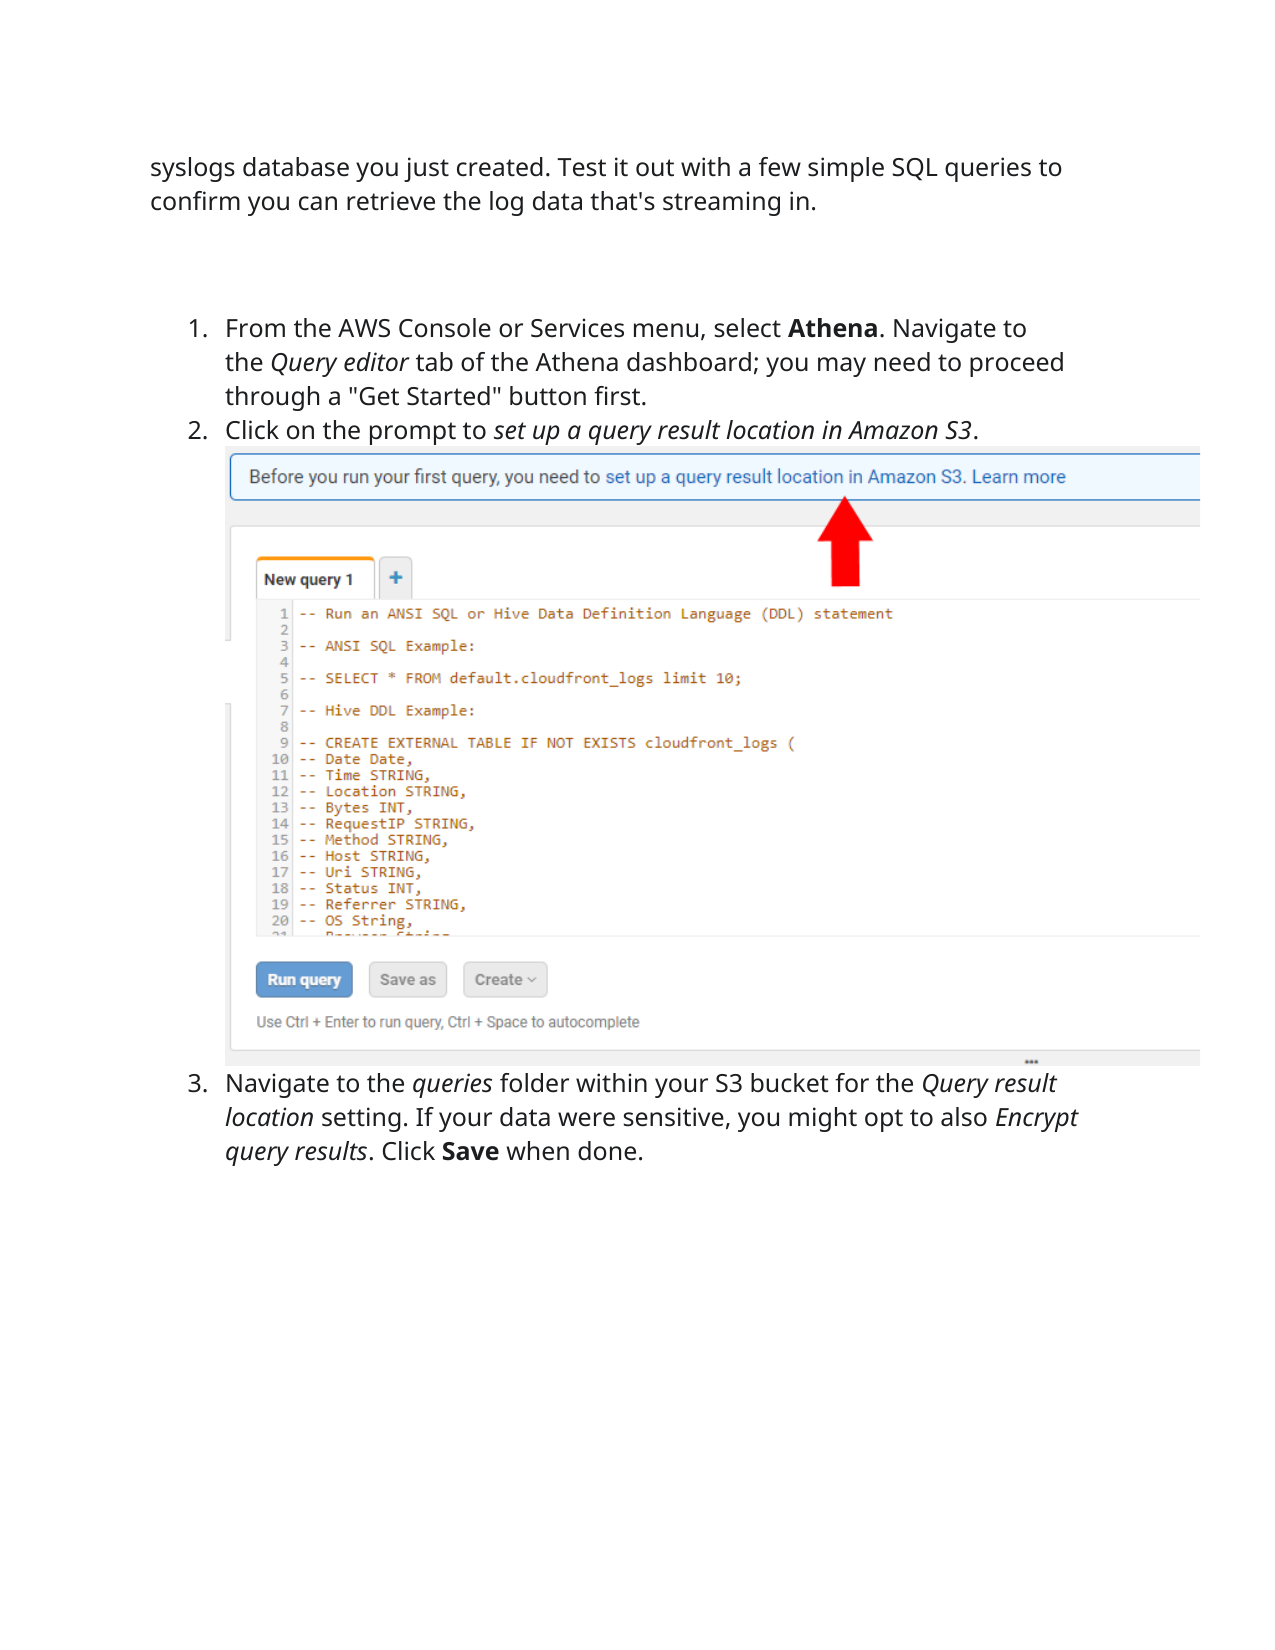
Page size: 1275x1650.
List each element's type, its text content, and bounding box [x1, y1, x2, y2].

list Click on the prompt to set up a query result location in Amazon S3. [187, 413, 1125, 447]
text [150, 150, 1125, 218]
list From the AWS Console or Services menu, select Athena. Navigate to the Query editor tab of the Athena dashboard; you may need to proceed through a "Get Started" button first. [187, 311, 1125, 413]
picture [225, 446, 1200, 1066]
list Navigate to the queries folder within your S3 bucket for the Query result location setting. If your data were sensitive, you might opt to also Encrypt query results. Click Save when done. [187, 1066, 1125, 1168]
